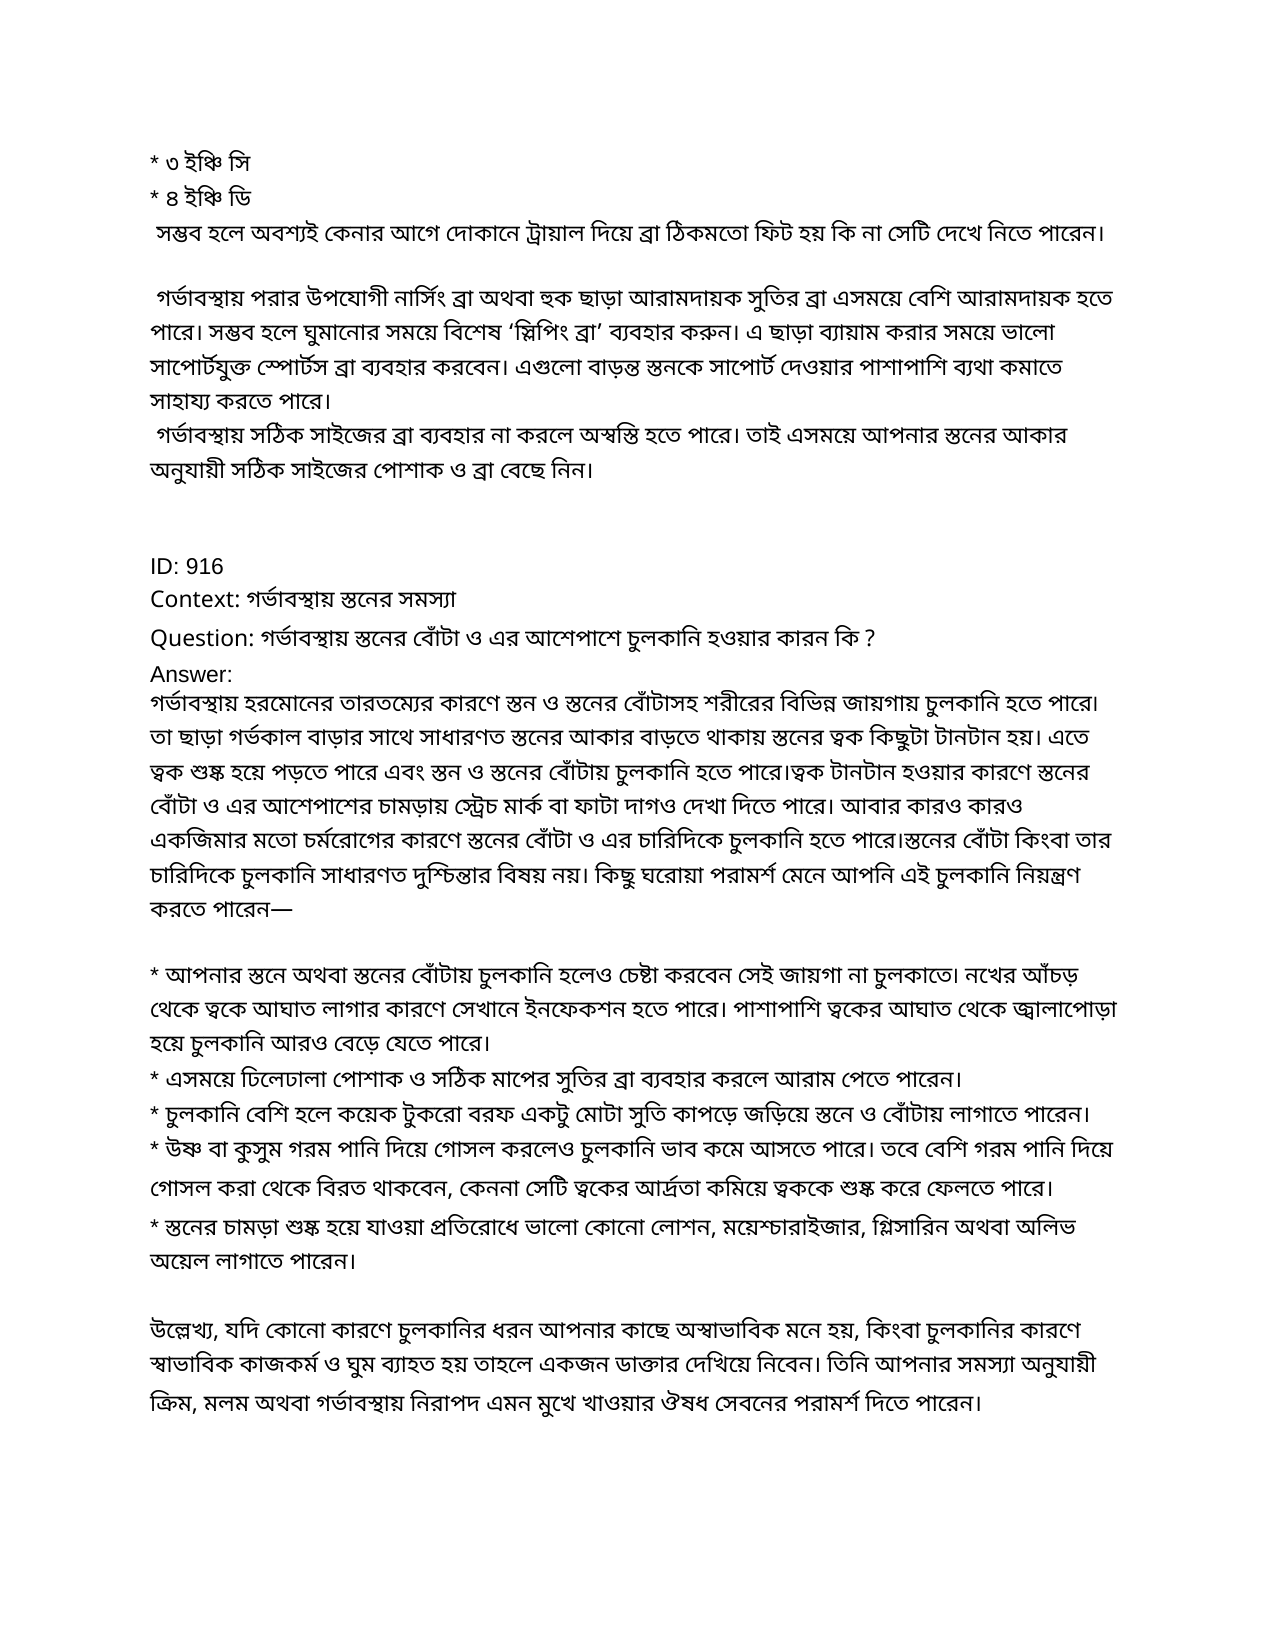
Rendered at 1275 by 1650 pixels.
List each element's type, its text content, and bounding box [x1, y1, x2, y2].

text Question: গর্ভাবস্থায় স্তনের বোঁটা ও এর আশেপাশে চুলকানি হওয়ার কারন কি ? [150, 622, 1125, 656]
text * উষ্ণ বা কুসুম গরম পানি দিয়ে গোসল করলেও চুলকানি ভাব কমে আসতে পারে। তবে বেশি গরম পানি দিয়ে গোসল করা থেকে বিরত থাকবেন, কেননা সেটি ত্বকের আর্দ্রতা কমিয়ে ত্বককে শুষ্ক করে ফেলতে পারে। [150, 1136, 1125, 1206]
text * স্তনের চামড়া শুষ্ক হয়ে যাওয়া প্রতিরোধে ভালো কোনো লোশন, ময়েশ্চারাইজার, গ্লিসারিন অথবা অলিভ অয়েল লাগাতে পারেন। [150, 1211, 1125, 1279]
text * ৪ ইঞ্চি ডি [150, 185, 1125, 216]
text গর্ভাবস্থায় হরমোনের তারতম্যের কারণে স্তন ও স্তনের বোঁটাসহ শরীরের বিভিন্ন জায়গায় চুলকানি হতে পারে৷ তা ছাড়া গর্ভকাল বাড়ার সাথে সাধারণত স্তনের আকার বাড়তে থাকায় স্তনের ত্বক কিছুটা টানটান হয়। এতে ত্বক শুষ্ক হয়ে পড়তে পারে এবং স্তন ও স্তনের বোঁটায় চুলকানি হতে পারে।ত্বক টানটান হওয়ার কারণে স্তনের বোঁটা ও এর আশেপাশের চামড়ায় স্ট্রেচ মার্ক বা ফাটা দাগও দেখা দিতে পারে। আবার কারও কারও একজিমার মতো চর্মরোগের কারণে স্তনের বোঁটা ও এর চারিদিকে চুলকানি হতে পারে।স্তনের বোঁটা কিংবা তার চারিদিকে চুলকানি সাধারণত দুশ্চিন্তার বিষয় নয়। কিছু ঘরোয়া পরামর্শ মেনে আপনি এই চুলকানি নিয়ন্ত্রণ করতে পারেন— [150, 691, 1125, 927]
text * ৩ ইঞ্চি সি [150, 150, 1125, 181]
text * এসময়ে ঢিলেঢালা পোশাক ও সঠিক মাপের সুতির ব্রা ব্যবহার করলে আরাম পেতে পারেন। [150, 1066, 1125, 1096]
text উল্লেখ্য, যদি কোনো কারণে চুলকানির ধরন আপনার কাছে অস্বাভাবিক মনে হয়, কিংবা চুলকানির কারণে স্বাভাবিক কাজকর্ম ও ঘুম ব্যাহত হয় তাহলে একজন ডাক্তার দেখিয়ে নিবেন। তিনি আপনার সমস্যা অনুযায়ী ক্রিম, মলম অথবা গর্ভাবস্থায় নিরাপদ এমন মুখে খাওয়ার ঔষধ সেবনের পরামর্শ দিতে পারেন। [150, 1314, 1125, 1421]
text গর্ভাবস্থায় পরার উপযোগী নার্সিং ব্রা অথবা হুক ছাড়া আরামদায়ক সুতির ব্রা এসময়ে বেশি আরামদায়ক হতে পারে। সম্ভব হলে ঘুমানোর সময়ে বিশেষ ‘স্লিপিং ব্রা’ ব্যবহার করুন। এ ছাড়া ব্যায়াম করার সময়ে ভালো সাপোর্টযুক্ত স্পোর্টস ব্রা ব্যবহার করবেন। এগুলো বাড়ন্ত স্তনকে সাপোর্ট দেওয়ার পাশাপাশি ব্যথা কমাতে সাহায্য করতে পারে। [150, 286, 1125, 419]
text * আপনার স্তনে অথবা স্তনের বোঁটায় চুলকানি হলেও চেষ্টা করবেন সেই জায়গা না চুলকাতে৷ নখের আঁচড় থেকে ত্বকে আঘাত লাগার কারণে সেখানে ইনফেকশন হতে পারে। পাশাপাশি ত্বকের আঘাত থেকে জ্বালাপোড়া হয়ে চুলকানি আরও বেড়ে যেতে পারে। [150, 962, 1125, 1061]
text * চুলকানি বেশি হলে কয়েক টুকরো বরফ একটু মোটা সুতি কাপড়ে জড়িয়ে স্তনে ও বোঁটায় লাগাতে পারেন। [150, 1101, 1125, 1132]
text Answer: [150, 661, 1125, 687]
text সম্ভব হলে অবশ্যই কেনার আগে দোকানে ট্রায়াল দিয়ে ব্রা ঠিকমতো ফিট হয় কি না সেটি দেখে নিতে পারেন। [150, 221, 1125, 251]
text গর্ভাবস্থায় সঠিক সাইজের ব্রা ব্যবহার না করলে অস্বস্তি হতে পারে। তাই এসময়ে আপনার স্তনের আকার অনুযায়ী সঠিক সাইজের পোশাক ও ব্রা বেছে নিন। [150, 423, 1125, 488]
text Context: গর্ভাবস্থায় স্তনের সমস্যা [150, 583, 1125, 617]
text ID: 916 [150, 553, 1125, 579]
